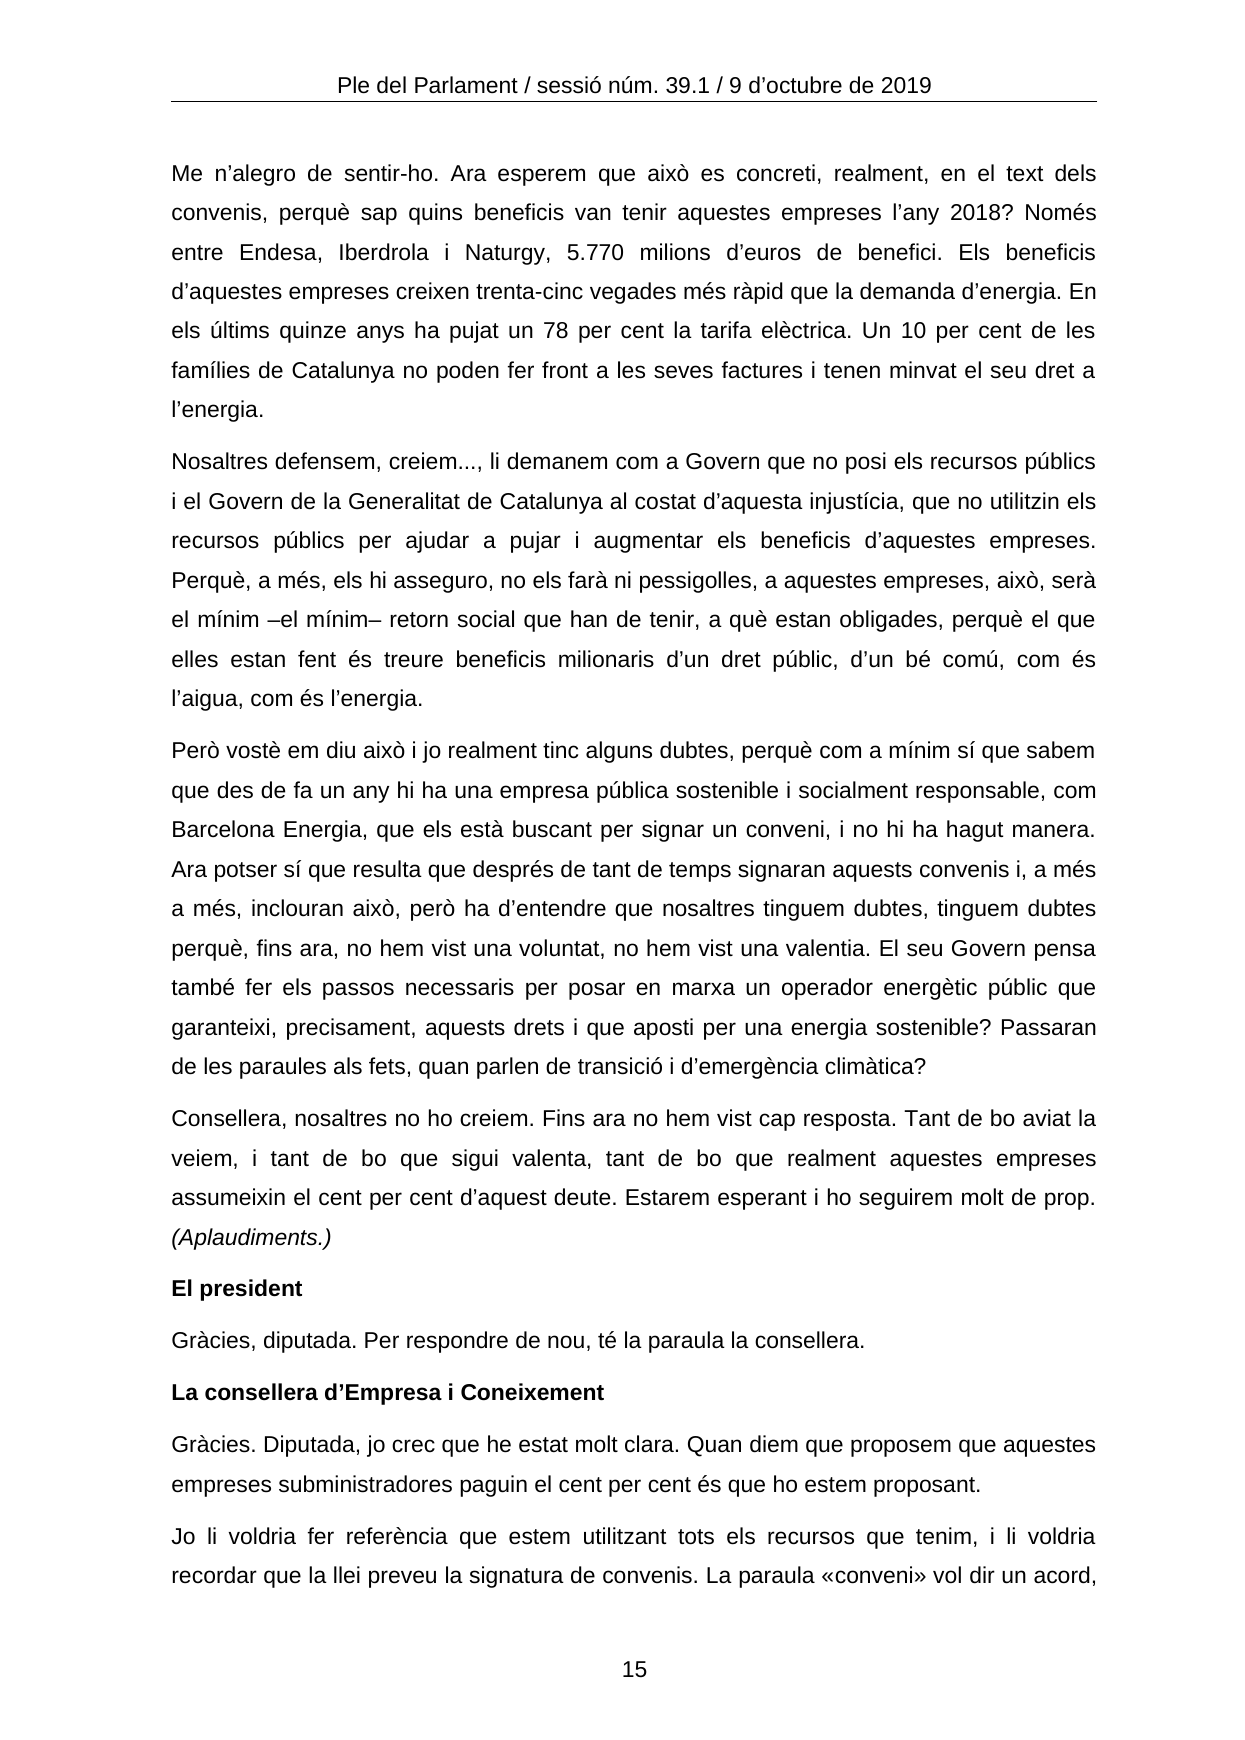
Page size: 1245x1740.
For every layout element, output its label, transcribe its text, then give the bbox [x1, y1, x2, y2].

text Consellera, nosaltres no ho creiem. Fins ara no hem vist cap resposta. Tant de bo aviat la veiem, i tant de bo que sigui valenta, tant de bo que realment aquestes empreses assumeixin el cent per cent d’aquest deute. Estarem esperant i ho seguirem molt de prop. (Aplaudiments.) [171, 1105, 1097, 1250]
text El president [171, 1275, 1097, 1302]
text Me n’alegro de sentir-ho. Ara esperem que això es concreti, realment, en el text dels convenis, perquè sap quins beneficis van tenir aquestes empreses l’any 2018? Només entre Endesa, Iberdrola i Naturgy, 5.770 milions d’euros de benefici. Els beneficis d’aquestes empreses creixen trenta-cinc vegades més ràpid que la demanda d’energia. En els últims quinze anys ha pujat un 78 per cent la tarifa elèctrica. Un 10 per cent de les famílies de Catalunya no poden fer front a les seves factures i tenen minvat el seu dret a l’energia. [171, 159, 1097, 423]
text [171, 1523, 1097, 1589]
text Però vostè em diu això i jo realment tinc alguns dubtes, perquè com a mínim sí que sabem que des de fa un any hi ha una empresa pública sostenible i socialment responsable, com Barcelona Energia, que els està buscant per signar un conveni, i no hi ha hagut manera. Ara potser sí que resulta que després de tant de temps signaran aquests convenis i, a més a més, inclouran això, però ha d’entendre que nosaltres tinguem dubtes, tinguem dubtes perquè, fins ara, no hem vist una voluntat, no hem vist una valentia. El seu Govern pensa també fer els passos necessaris per posar en marxa un operador energètic públic que garanteixi, precisament, aquests drets i que aposti per una energia sostenible? Passaran de les paraules als fets, quan parlen de transició i d’emergència climàtica? [171, 737, 1097, 1079]
text Gràcies, diputada. Per respondre de nou, té la paraula la consellera. [171, 1327, 1097, 1354]
text Nosaltres defensem, creiem..., li demanem com a Govern que no posi els recursos públics i el Govern de la Generalitat de Catalunya al costat d’aquesta injustícia, que no utilitzin els recursos públics per ajudar a pujar i augmentar els beneficis d’aquestes empreses. Perquè, a més, els hi asseguro, no els farà ni pessigolles, a aquestes empreses, això, serà el mínim –el mínim– retorn social que han de tenir, a què estan obligades, perquè el que elles estan fent és treure beneficis milionaris d’un dret públic, d’un bé comú, com és l’aigua, com és l’energia. [171, 448, 1097, 712]
text La consellera d’Empresa i Coneixement [171, 1379, 1097, 1406]
text Gràcies. Diputada, jo crec que he estat molt clara. Quan diem que proposem que aquestes empreses subministradores paguin el cent per cent és que ho estem proposant. [171, 1431, 1097, 1497]
